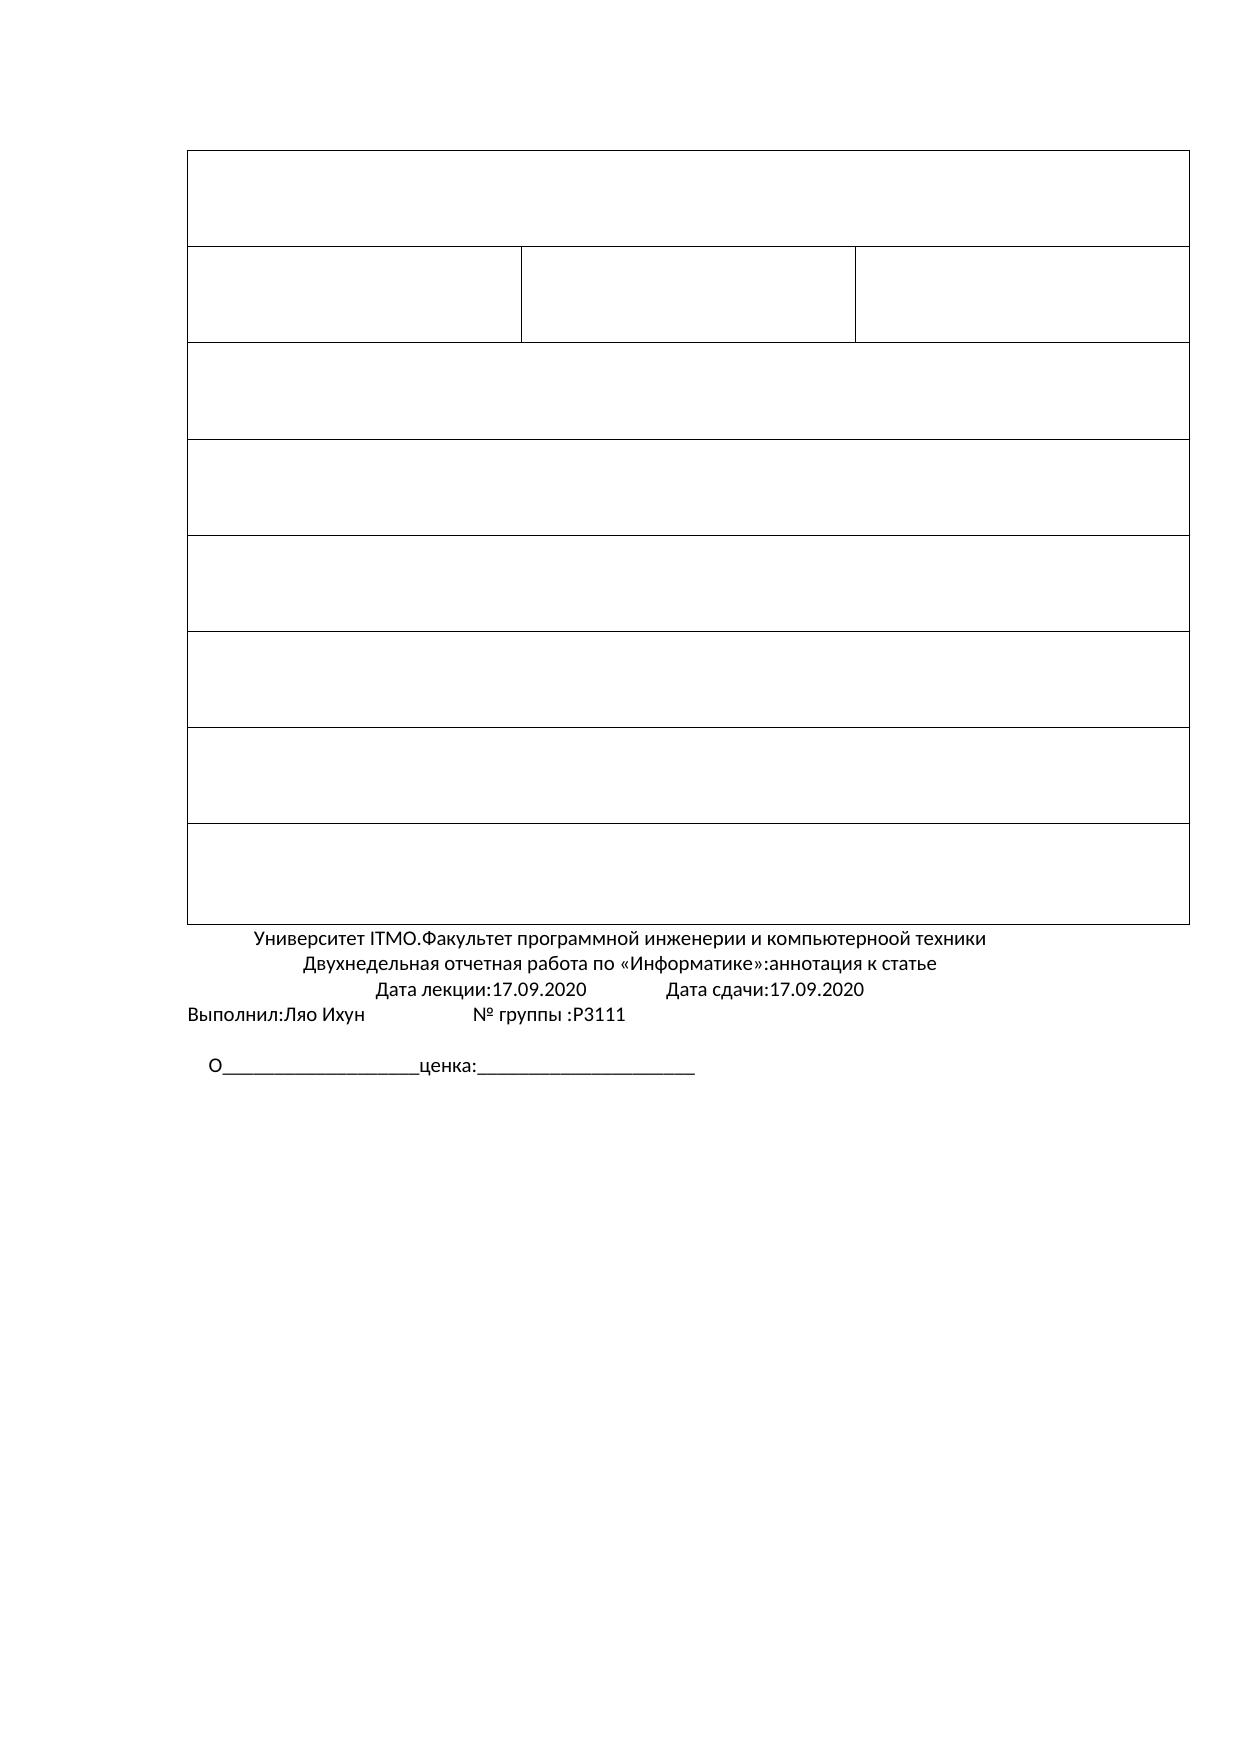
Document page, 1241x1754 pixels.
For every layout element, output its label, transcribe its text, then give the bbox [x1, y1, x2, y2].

table_header [188, 151, 1189, 246]
table_cell [522, 247, 855, 342]
table_cell [188, 440, 1189, 534]
text Выполнил:Ляо Ихун № группы :P3111 О___________________ценка:_____________________ [187, 1001, 1053, 1078]
table_cell [188, 824, 1189, 924]
table_cell [188, 343, 1189, 438]
text Дата лекции:17.09.2020 Дата сдачи:17.09.2020 [187, 976, 1053, 1001]
table_cell [188, 728, 1189, 823]
table_cell [188, 536, 1189, 631]
table_cell [856, 247, 1189, 342]
table_cell [188, 632, 1189, 727]
table_cell [188, 247, 521, 342]
text Двухнедельная отчетная работа по «Информатике»:аннотация к статье [187, 951, 1053, 976]
text Университет ITMO.Факультет программной инженерии и компьютерноой техники [187, 925, 1053, 951]
